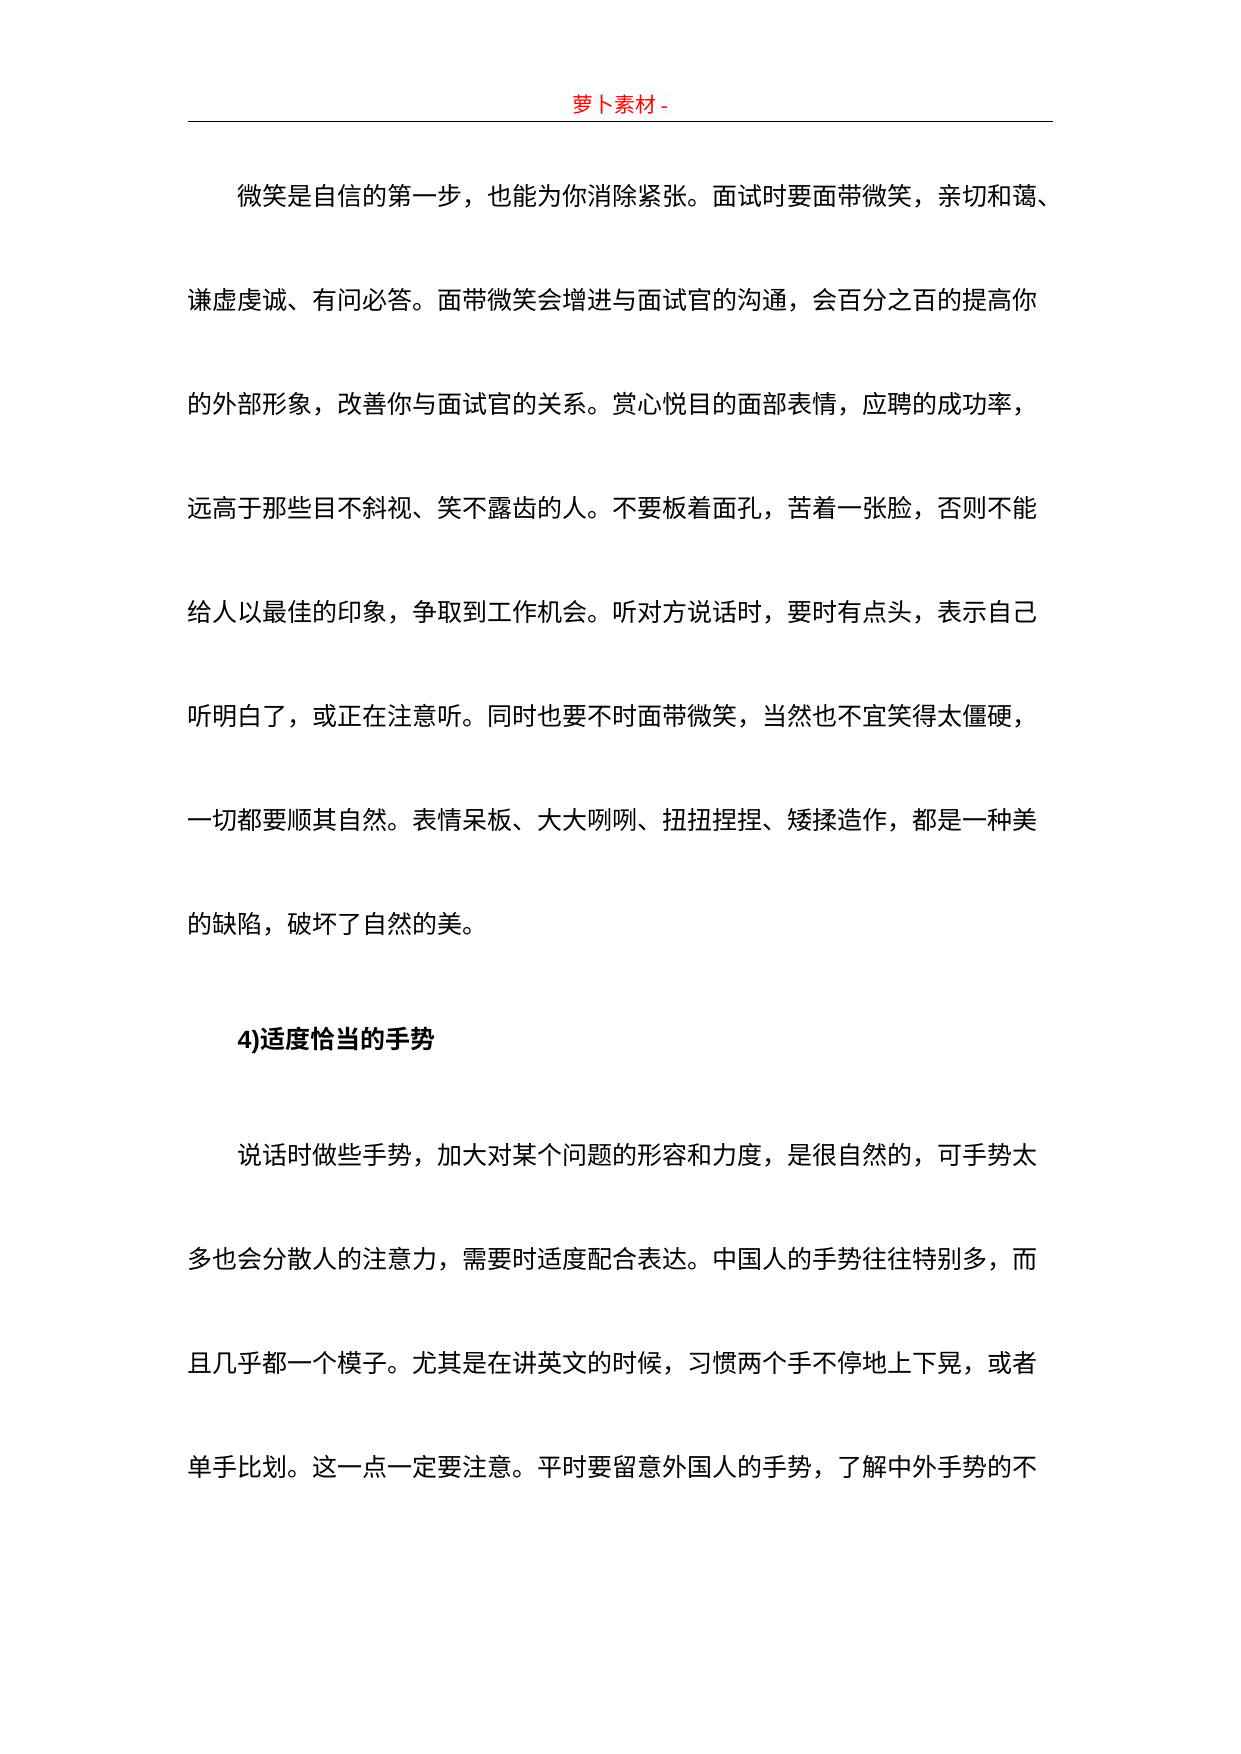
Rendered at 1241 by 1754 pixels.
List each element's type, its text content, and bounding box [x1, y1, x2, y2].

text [187, 1121, 1053, 1498]
text 4)适度恰当的手势 [187, 1006, 1053, 1071]
text 微笑是自信的第一步，也能为你消除紧张。面试时要面带微笑，亲切和蔼、谦虚虔诚、有问必答。面带微笑会增进与面试官的沟通，会百分之百的提高你的外部形象，改善你与面试官的关系。赏心悦目的面部表情，应聘的成功率，远高于那些目不斜视、笑不露齿的人。不要板着面孔，苦着一张脸，否则不能给人以最佳的印象，争取到工作机会。听对方说话时，要时有点头，表示自己听明白了，或正在注意听。同时也要不时面带微笑，当然也不宜笑得太僵硬，一切都要顺其自然。表情呆板、大大咧咧、扭扭捏捏、矮揉造作，都是一种美的缺陷，破坏了自然的美。 [187, 162, 1053, 955]
